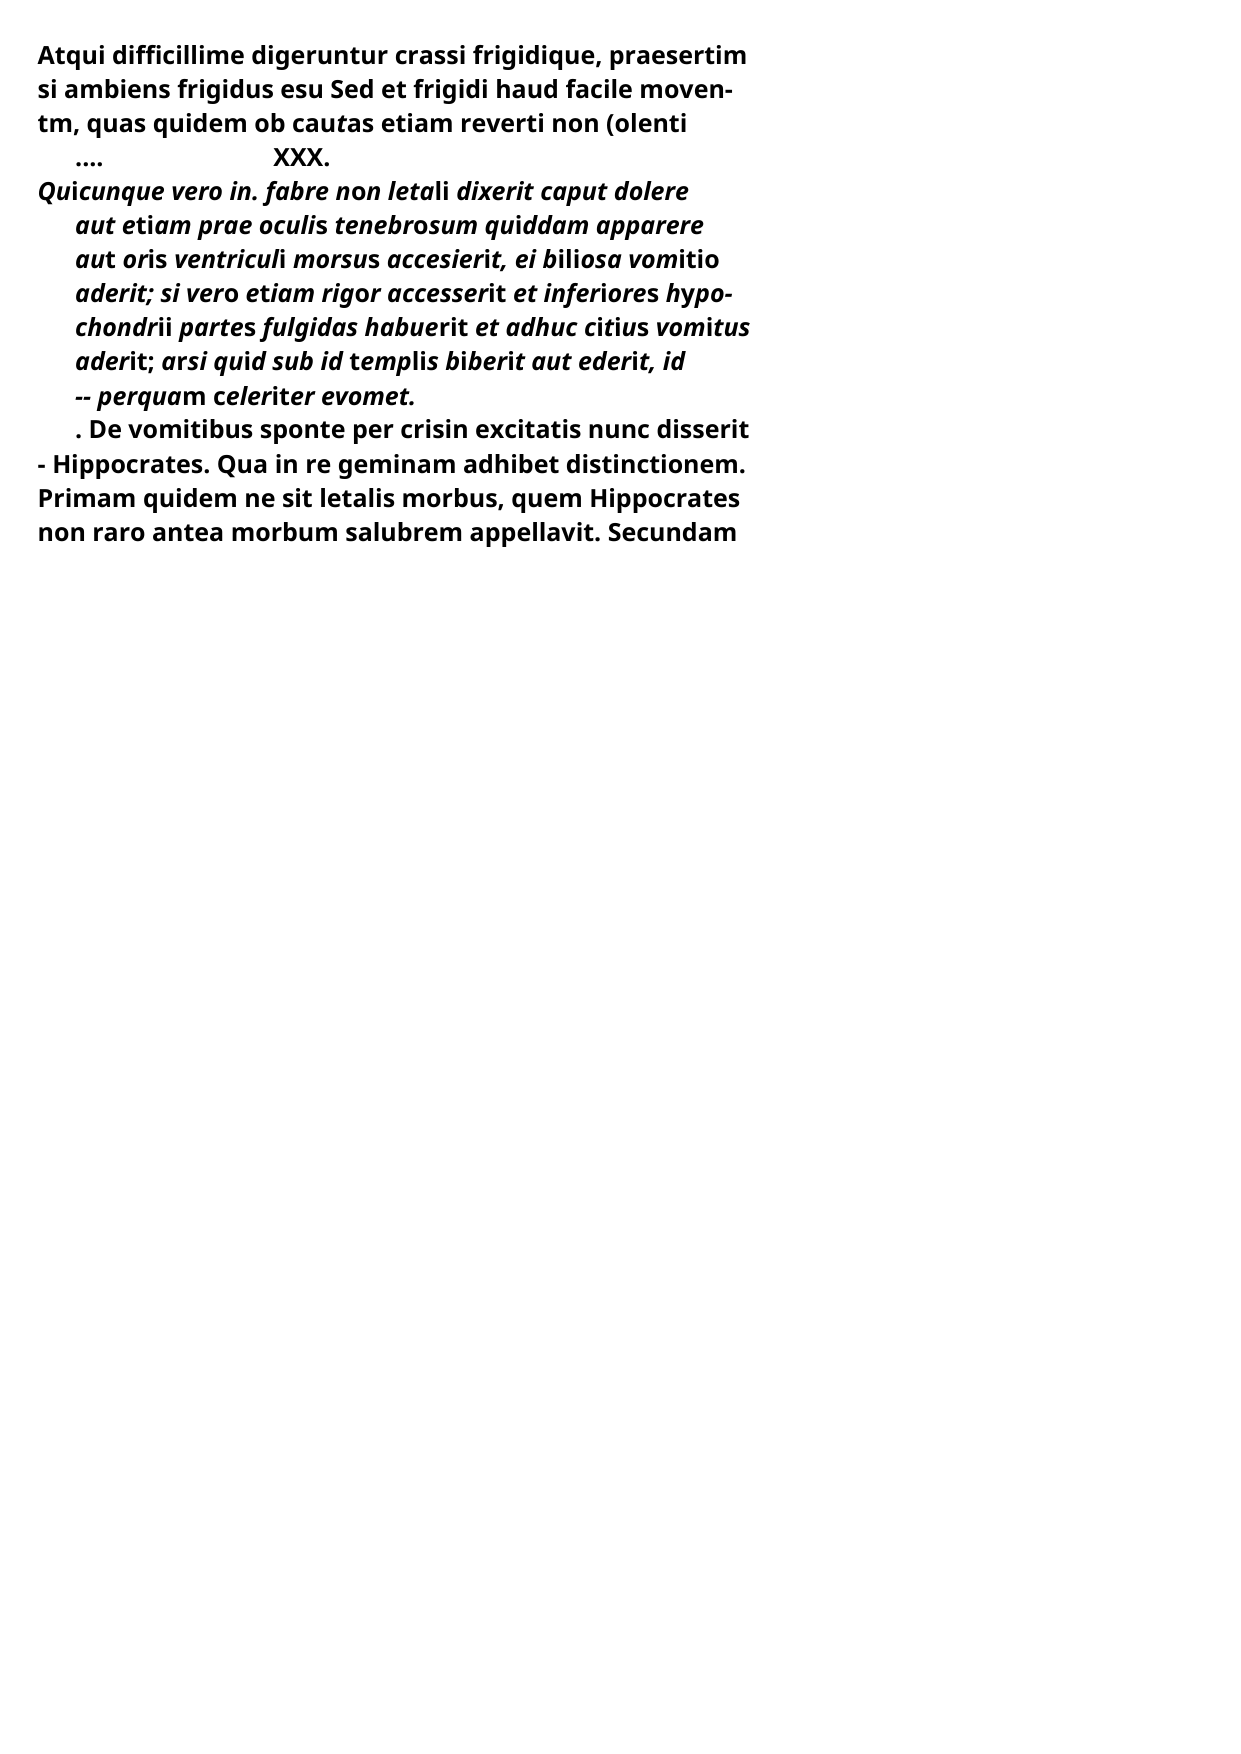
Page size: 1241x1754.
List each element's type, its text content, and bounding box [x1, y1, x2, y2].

text Atqui difficillime digeruntur crassi frigidique, praesertim si ambiens frigidus esu Sed et frigidi haud facile moven- tm, quas quidem ob cautas etiam reverti non (olenti [37, 37, 1203, 140]
text .... XXX. [37, 140, 1203, 174]
text . De vomitibus sponte per crisin excitatis nunc disserit - Hippocrates. Qua in re geminam adhibet distinctionem. [37, 412, 1203, 480]
text Quicunque vero in. fabre non letali dixerit caput dolere aut etiam prae oculis tenebrosum quiddam apparere aut oris ventriculi morsus accesierit, ei biliosa vomitio aderit; si vero etiam rigor accesserit et inferiores hypo- chondrii partes fulgidas habuerit et adhuc citius vomitus aderit; arsi quid sub id templis biberit aut ederit, id [37, 174, 1203, 378]
text Primam quidem ne sit letalis morbus, quem Hippocrates non raro antea morbum salubrem appellavit. Secundam [37, 480, 1203, 548]
text -- perquam celeriter evomet. [37, 378, 1203, 412]
